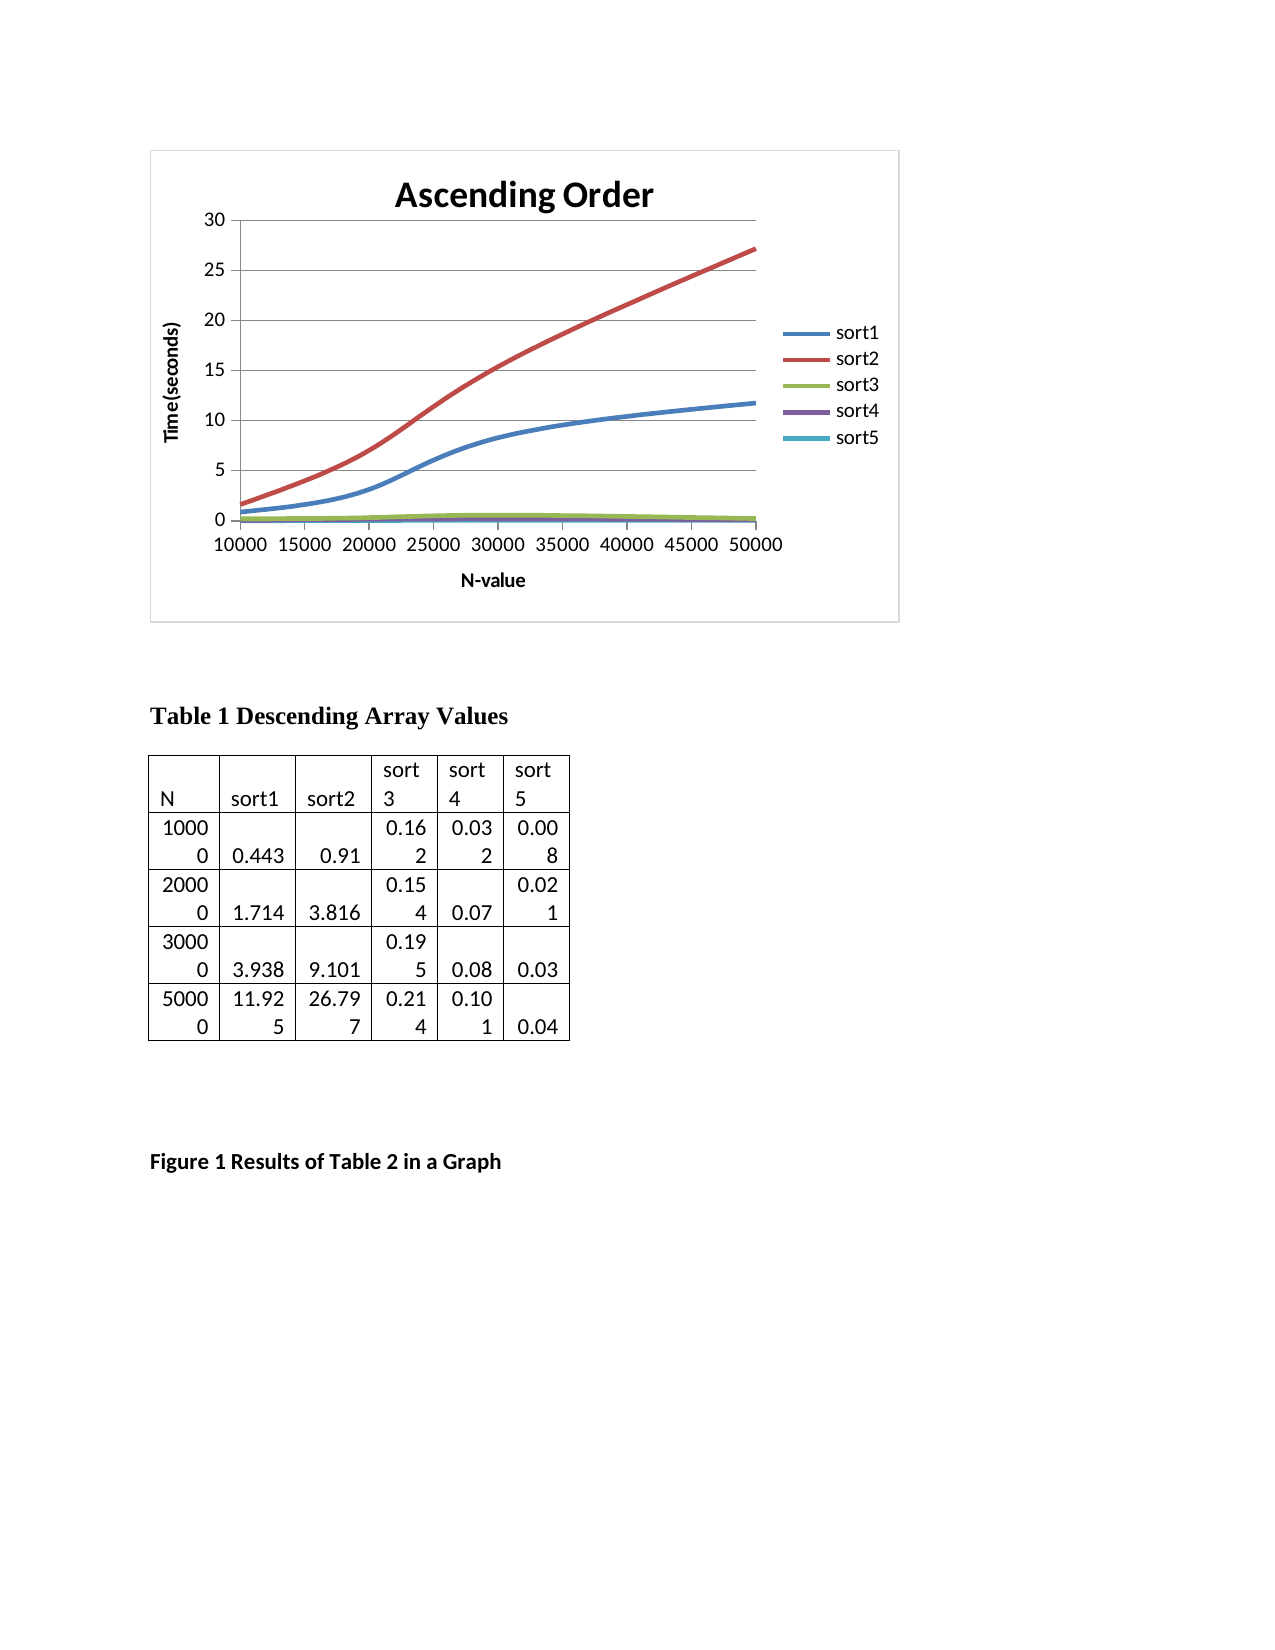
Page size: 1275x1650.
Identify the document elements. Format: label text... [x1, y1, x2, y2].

text Table 1 Descending Array Values [150, 701, 1125, 729]
table_cell 9.101 [296, 927, 371, 983]
table_cell 0.214 [372, 984, 437, 1040]
table_header N [149, 756, 219, 812]
table_cell 10000 [149, 813, 219, 869]
table_cell 3.938 [220, 927, 295, 983]
table_cell 0.08 [438, 927, 503, 983]
table_cell 26.797 [296, 984, 371, 1040]
table_cell 0.03 [504, 927, 569, 983]
table_cell 0.195 [372, 927, 437, 983]
table_cell 11.925 [220, 984, 295, 1040]
table_cell 3.816 [296, 870, 371, 926]
table_cell 0.021 [504, 870, 569, 926]
table_cell 20000 [149, 870, 219, 926]
table_header sort3 [372, 756, 437, 812]
table_cell 0.91 [296, 813, 371, 869]
table_cell 0.07 [438, 870, 503, 926]
table_cell 0.008 [504, 813, 569, 869]
table_header sort4 [438, 756, 503, 812]
table_cell 0.04 [504, 984, 569, 1040]
text Figure 1 Results of Table 2 in a Graph [150, 1147, 1125, 1175]
table_header sort2 [296, 756, 371, 812]
table_cell 30000 [149, 927, 219, 983]
table_cell 0.162 [372, 813, 437, 869]
table_cell 0.101 [438, 984, 503, 1040]
table_cell 0.154 [372, 870, 437, 926]
table_cell 50000 [149, 984, 219, 1040]
table_cell 1.714 [220, 870, 295, 926]
table_header sort1 [220, 756, 295, 812]
table_cell 0.032 [438, 813, 503, 869]
table_cell 0.443 [220, 813, 295, 869]
table_header sort5 [504, 756, 569, 812]
